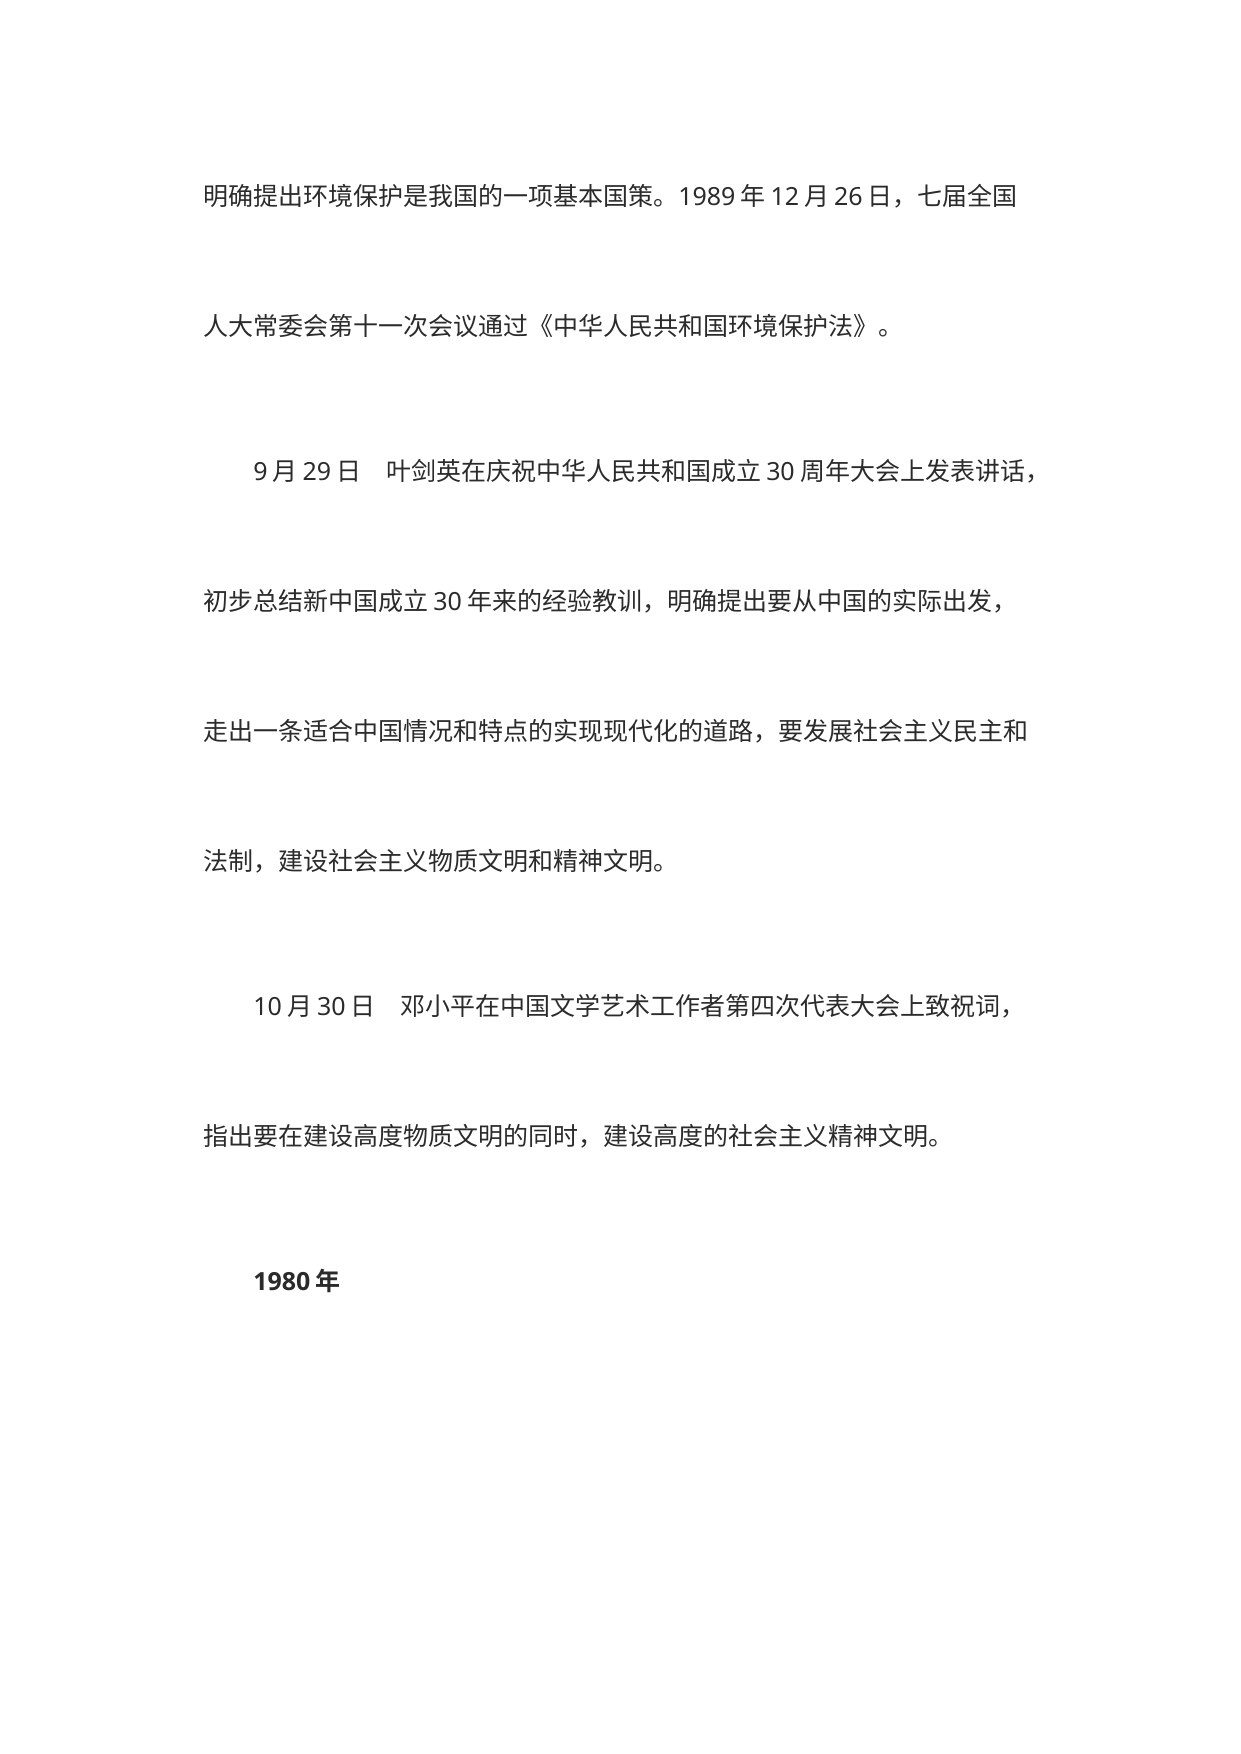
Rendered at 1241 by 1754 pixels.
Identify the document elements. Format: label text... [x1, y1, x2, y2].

text 10月30日 邓小平在中国文学艺术工作者第四次代表大会上致祝词，指出要在建设高度物质文明的同时，建设高度的社会主义精神文明。 [203, 972, 1037, 1167]
text 9月29日 叶剑英在庆祝中华人民共和国成立30周年大会上发表讲话，初步总结新中国成立30年来的经验教训，明确提出要从中国的实际出发，走出一条适合中国情况和特点的实现现代化的道路，要发展社会主义民主和法制，建设社会主义物质文明和精神文明。 [203, 437, 1037, 892]
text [203, 162, 1037, 357]
text 1980年 [203, 1247, 1037, 1312]
